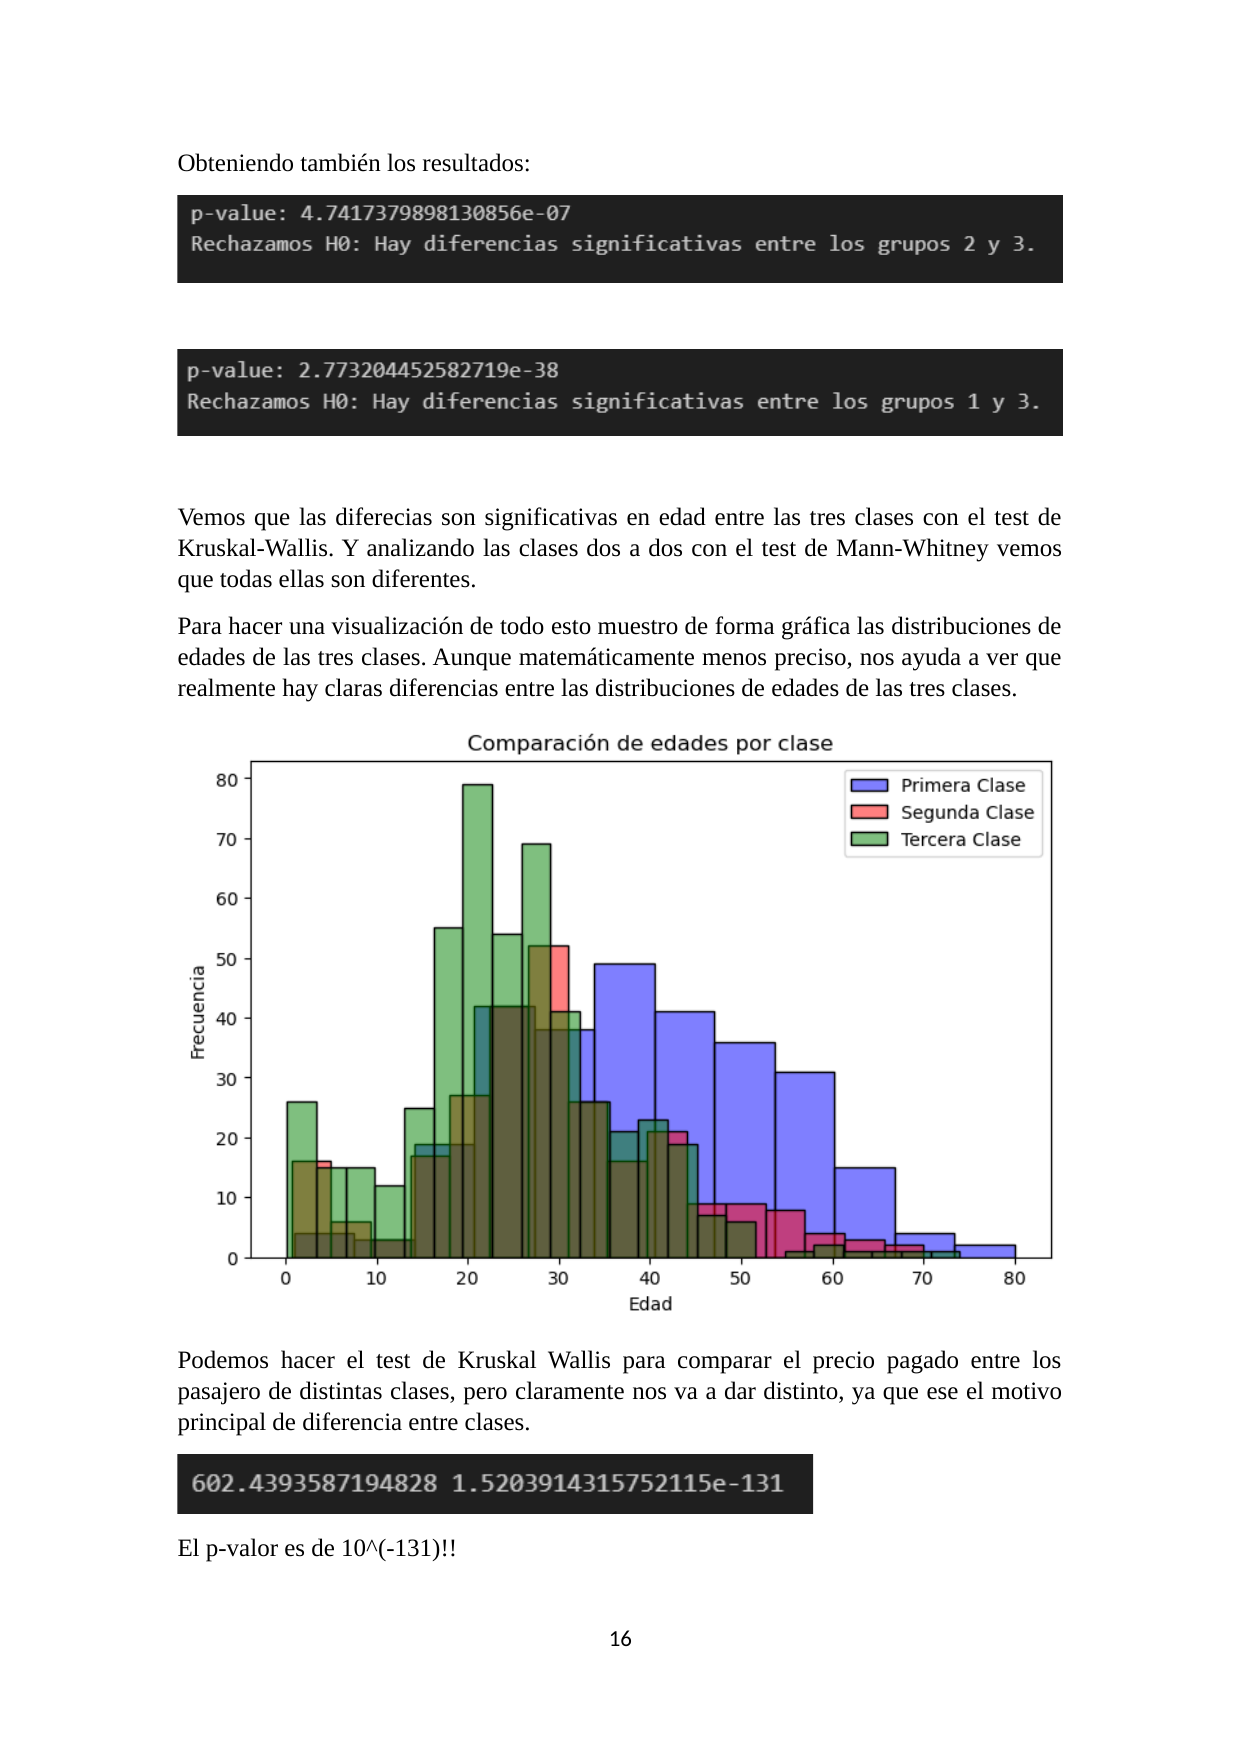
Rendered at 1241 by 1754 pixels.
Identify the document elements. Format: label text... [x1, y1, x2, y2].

picture [177, 721, 1063, 1326]
text Vemos que las diferecias son significativas en edad entre las tres clases con el test de Kruskal-Wallis. Y analizando las clases dos a dos con el test de Mann-Whitney vemos que todas ellas son diferentes. [177, 502, 1063, 592]
text Para hacer una visualización de todo esto muestro de forma gráfica las distribuciones de edades de las tres clases. Aunque matemáticamente menos preciso, nos ayuda a ver que realmente hay claras diferencias entre las distribuciones de edades de las tres clases. [177, 611, 1063, 702]
picture [177, 1454, 814, 1514]
picture [177, 349, 1063, 436]
text Podemos hacer el test de Kruskal Wallis para comparar el precio pagado entre los pasajero de distintas clases, pero claramente nos va a dar distinto, ya que ese el motivo principal de diferencia entre clases. [177, 1345, 1063, 1436]
picture [177, 195, 1063, 283]
text El p-valor es de 10^(-131)!! [177, 1533, 1063, 1562]
text Obteniendo también los resultados: [177, 148, 1063, 176]
